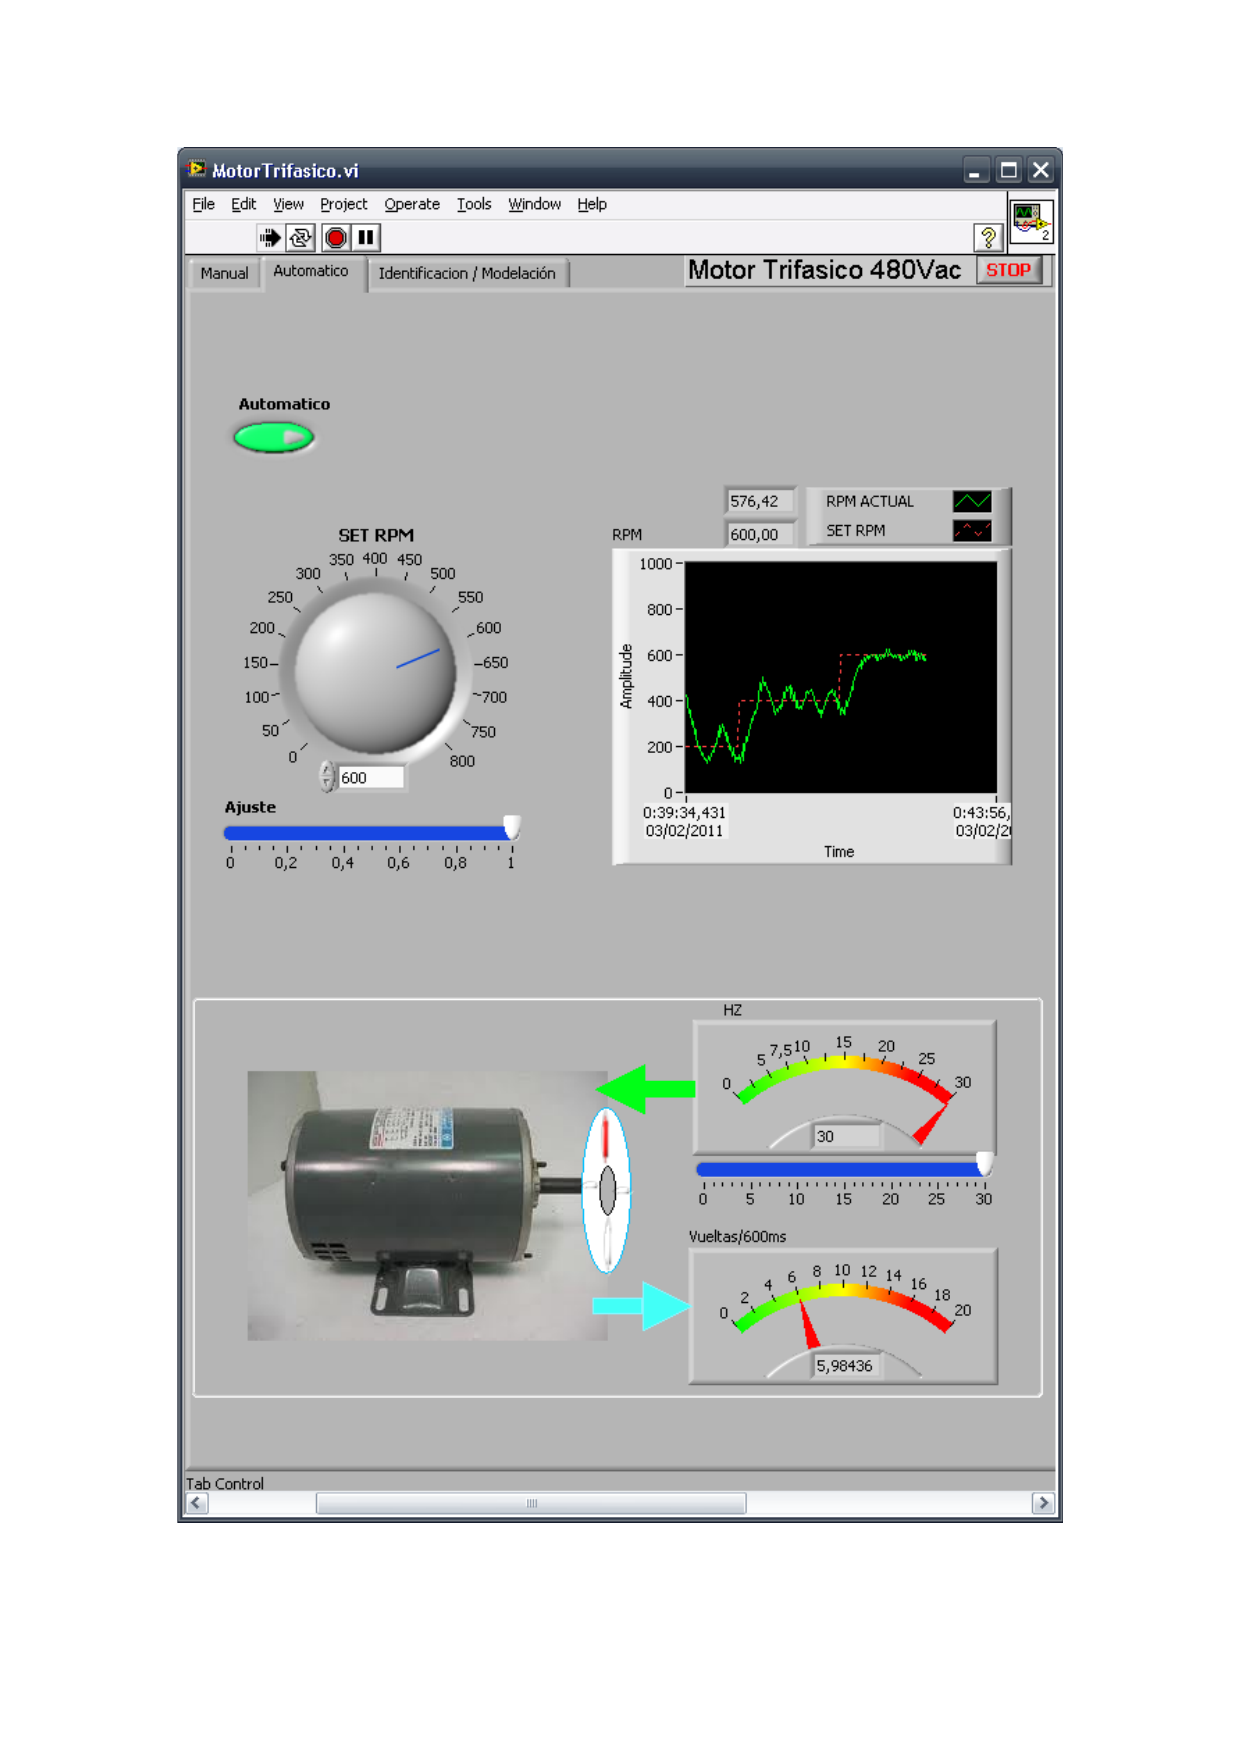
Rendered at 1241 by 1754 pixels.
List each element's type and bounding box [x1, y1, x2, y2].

picture [177, 147, 1063, 1523]
